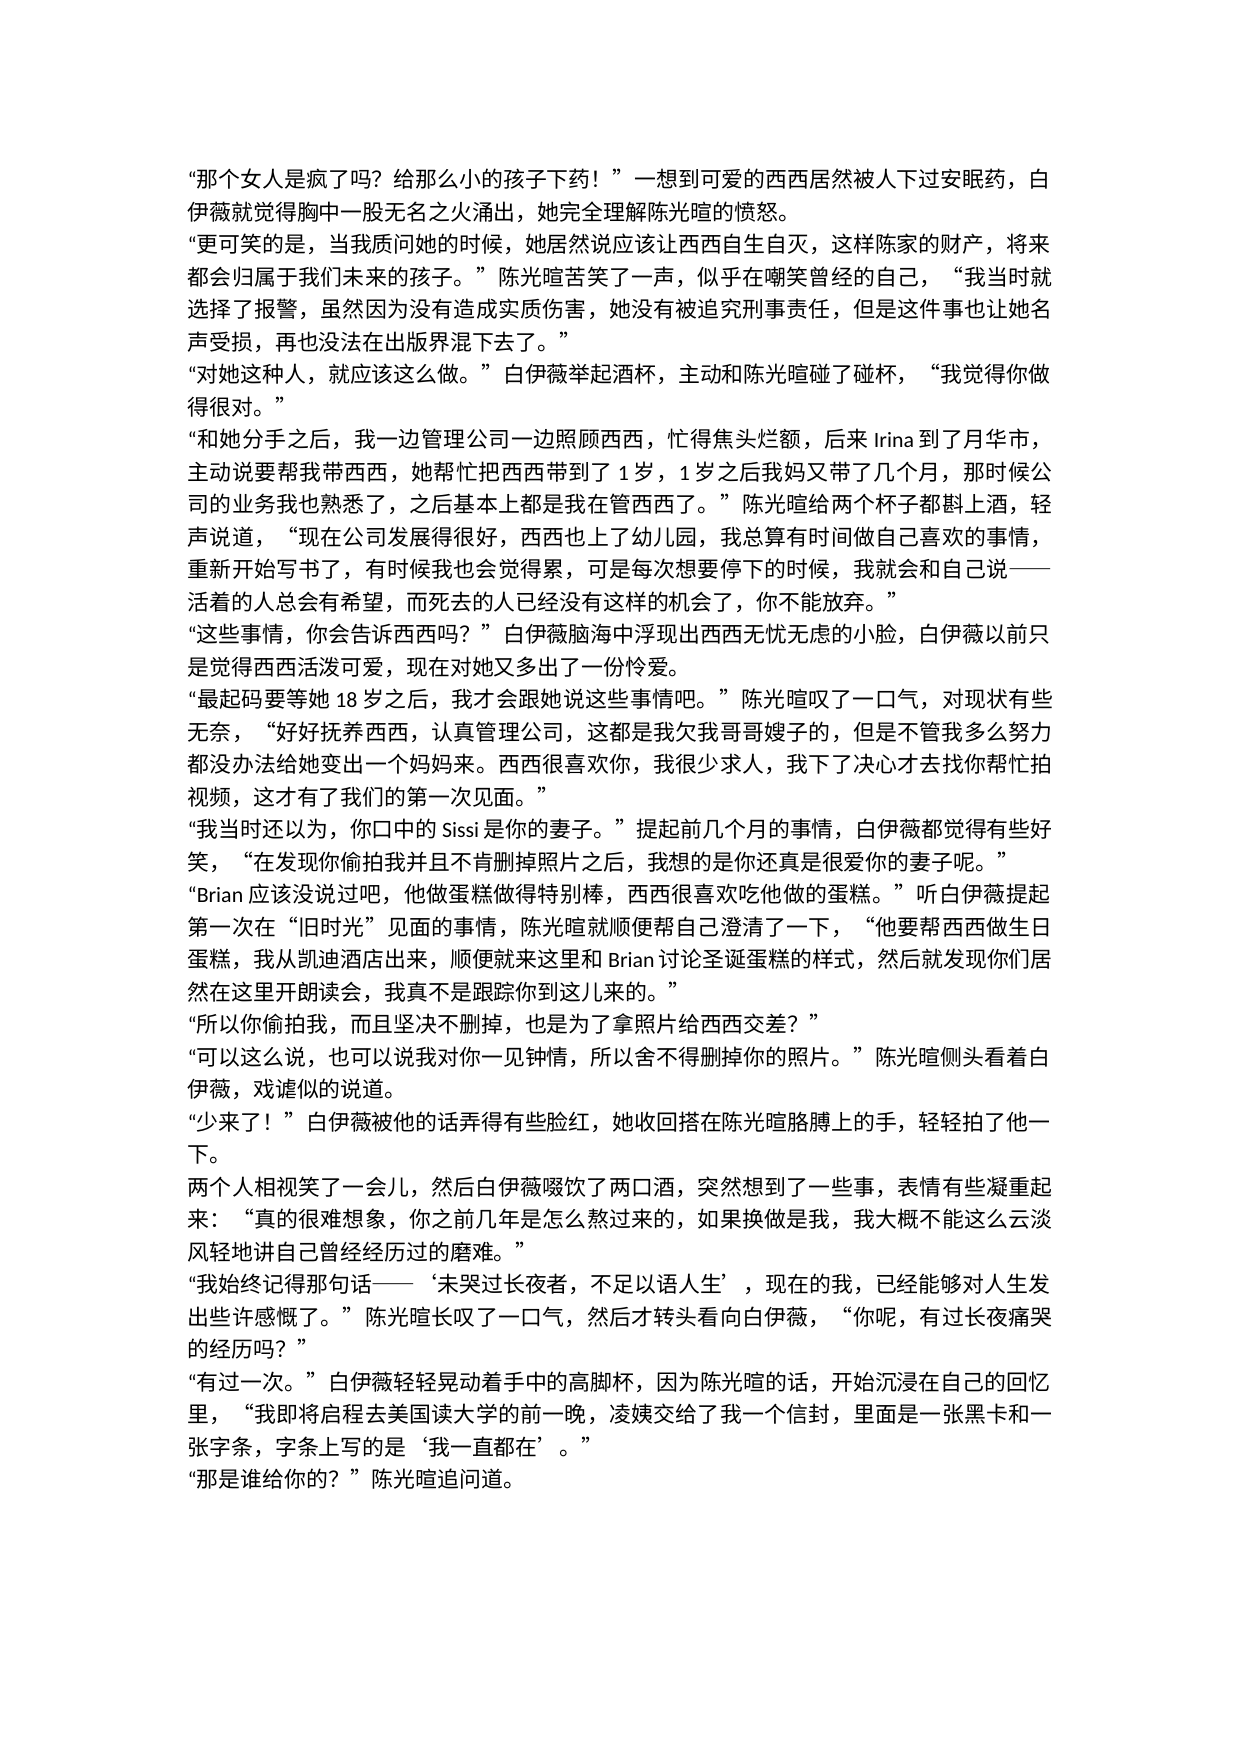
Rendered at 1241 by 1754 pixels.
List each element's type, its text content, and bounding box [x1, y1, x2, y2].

text “可以这么说，也可以说我对你一见钟情，所以舍不得删掉你的照片。”陈光暄侧头看着白伊薇，戏谑似的说道。 [187, 1039, 1053, 1104]
text “最起码要等她18岁之后，我才会跟她说这些事情吧。”陈光暄叹了一口气，对现状有些无奈，“好好抚养西西，认真管理公司，这都是我欠我哥哥嫂子的，但是不管我多么努力，都没办法给她变出一个妈妈来。西西很喜欢你，我很少求人，我下了决心才去找你帮忙拍视频，这才有了我们的第一次见面。” [187, 682, 1053, 812]
text “所以你偷拍我，而且坚决不删掉，也是为了拿照片给西西交差？” [187, 1007, 1053, 1039]
text “这些事情，你会告诉西西吗？”白伊薇脑海中浮现出西西无忧无虑的小脸，白伊薇以前只是觉得西西活泼可爱，现在对她又多出了一份怜爱。 [187, 617, 1053, 682]
text “少来了！”白伊薇被他的话弄得有些脸红，她收回搭在陈光暄胳膊上的手，轻轻拍了他一下。 [187, 1104, 1053, 1169]
text “和她分手之后，我一边管理公司一边照顾西西，忙得焦头烂额，后来Irina到了月华市，主动说要帮我带西西，她帮忙把西西带到了1岁，1岁之后我妈又带了几个月，那时候公司的业务我也熟悉了，之后基本上都是我在管西西了。”陈光暄给两个杯子都斟上酒，轻声说道，“现在公司发展得很好，西西也上了幼儿园，我总算有时间做自己喜欢的事情，重新开始写书了，有时候我也会觉得累，可是每次想要停下的时候，我就会和自己说——活着的人总会有希望，而死去的人已经没有这样的机会了，你不能放弃。” [187, 422, 1053, 617]
text “那是谁给你的？”陈光暄追问道。 [187, 1462, 1053, 1494]
text “更可笑的是，当我质问她的时候，她居然说应该让西西自生自灭，这样陈家的财产，将来都会归属于我们未来的孩子。”陈光暄苦笑了一声，似乎在嘲笑曾经的自己，“我当时就选择了报警，虽然因为没有造成实质伤害，她没有被追究刑事责任，但是这件事也让她名声受损，再也没法在出版界混下去了。” [187, 227, 1053, 357]
text “我当时还以为，你口中的Sissi是你的妻子。”提起前几个月的事情，白伊薇都觉得有些好笑，“在发现你偷拍我并且不肯删掉照片之后，我想的是你还真是很爱你的妻子呢。” [187, 812, 1053, 877]
text “Brian应该没说过吧，他做蛋糕做得特别棒，西西很喜欢吃他做的蛋糕。”听白伊薇提起第一次在“旧时光”见面的事情，陈光暄就顺便帮自己澄清了一下，“他要帮西西做生日蛋糕，我从凯迪酒店出来，顺便就来这里和Brian讨论圣诞蛋糕的样式，然后就发现你们居然在这里开朗读会，我真不是跟踪你到这儿来的。” [187, 877, 1053, 1007]
text “有过一次。”白伊薇轻轻晃动着手中的高脚杯，因为陈光暄的话，开始沉浸在自己的回忆里，“我即将启程去美国读大学的前一晚，凌姨交给了我一个信封，里面是一张黑卡和一张字条，字条上写的是‘我一直都在’。” [187, 1364, 1053, 1462]
text “那个女人是疯了吗？给那么小的孩子下药！”一想到可爱的西西居然被人下过安眠药，白伊薇就觉得胸中一股无名之火涌出，她完全理解陈光暄的愤怒。 [187, 162, 1053, 227]
text “对她这种人，就应该这么做。”白伊薇举起酒杯，主动和陈光暄碰了碰杯，“我觉得你做得很对。” [187, 357, 1053, 422]
text 两个人相视笑了一会儿，然后白伊薇啜饮了两口酒，突然想到了一些事，表情有些凝重起来：“真的很难想象，你之前几年是怎么熬过来的，如果换做是我，我大概不能这么云淡风轻地讲自己曾经经历过的磨难。” [187, 1169, 1053, 1267]
text “我始终记得那句话——‘未哭过长夜者，不足以语人生’，现在的我，已经能够对人生发出些许感慨了。”陈光暄长叹了一口气，然后才转头看向白伊薇，“你呢，有过长夜痛哭的经历吗？” [187, 1267, 1053, 1364]
